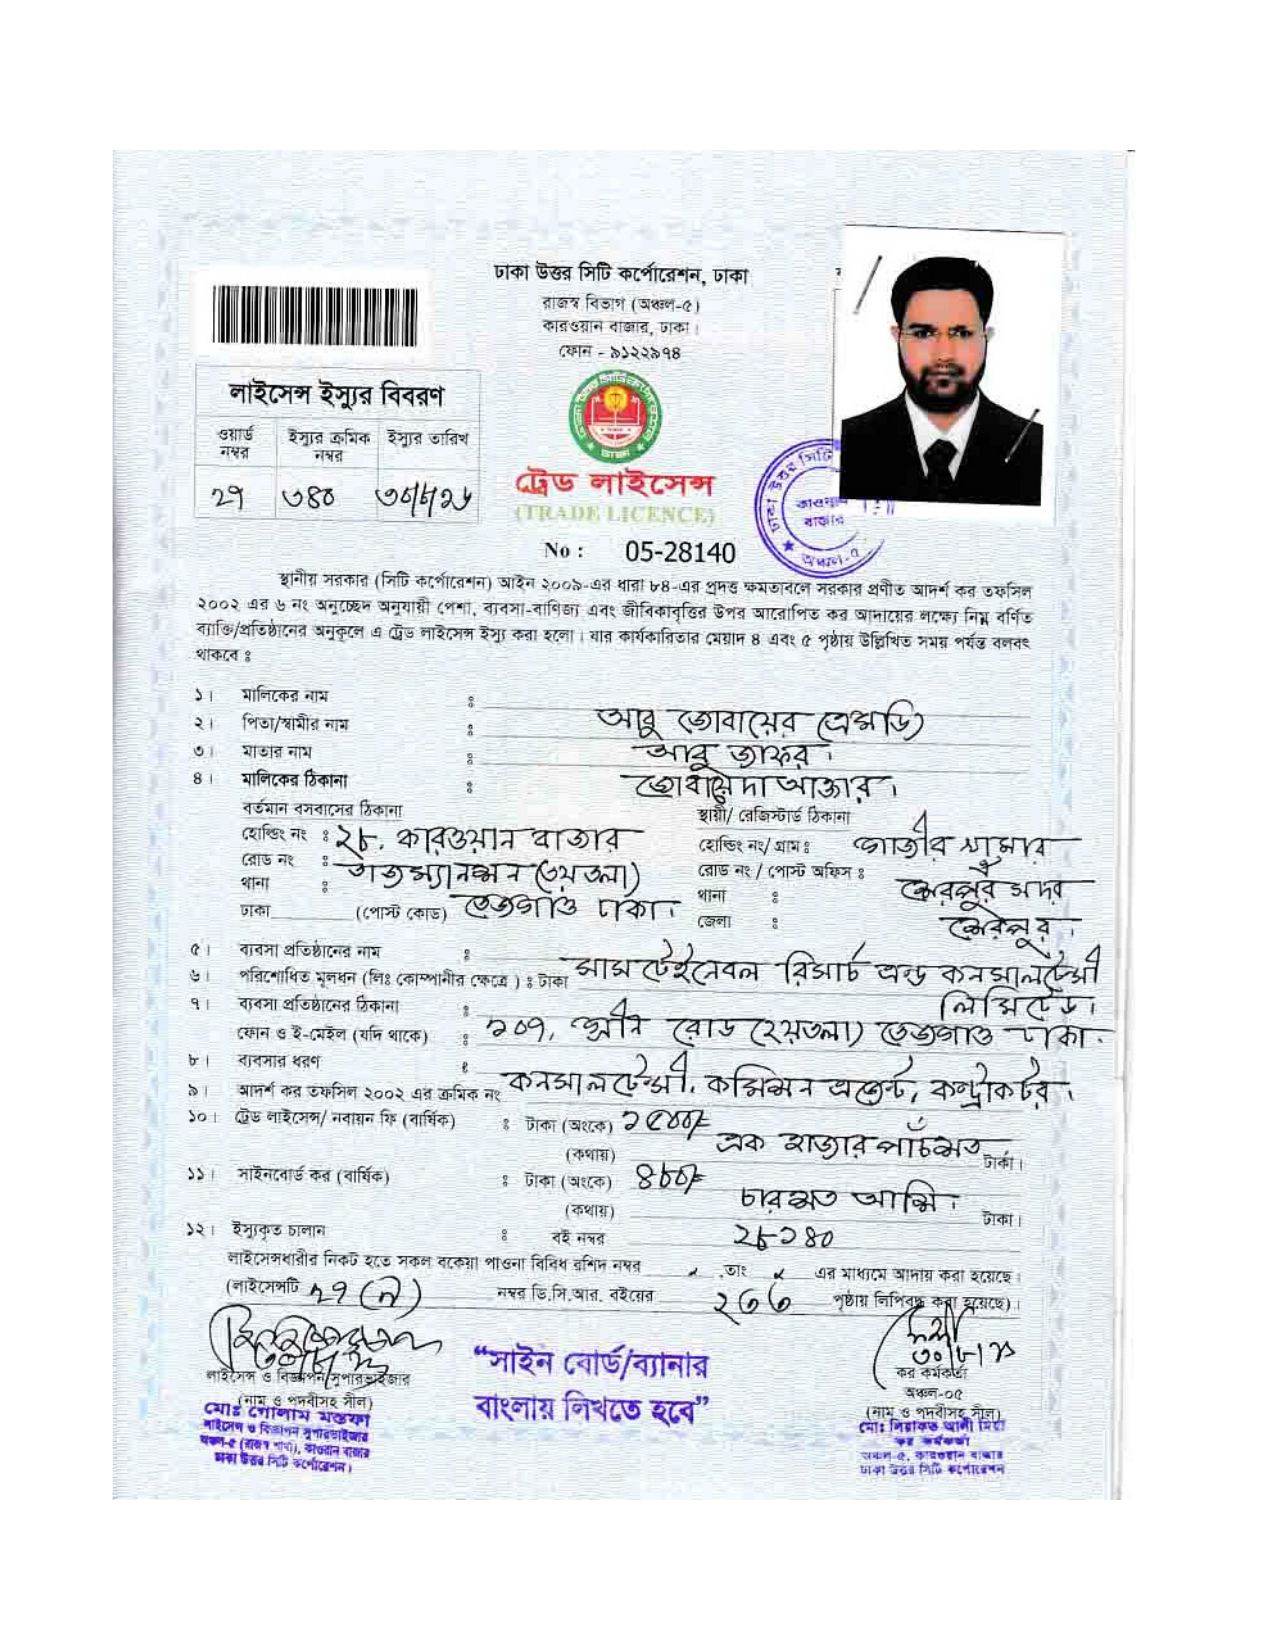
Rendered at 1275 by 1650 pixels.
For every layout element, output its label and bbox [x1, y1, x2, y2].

picture [112, 150, 1136, 1500]
